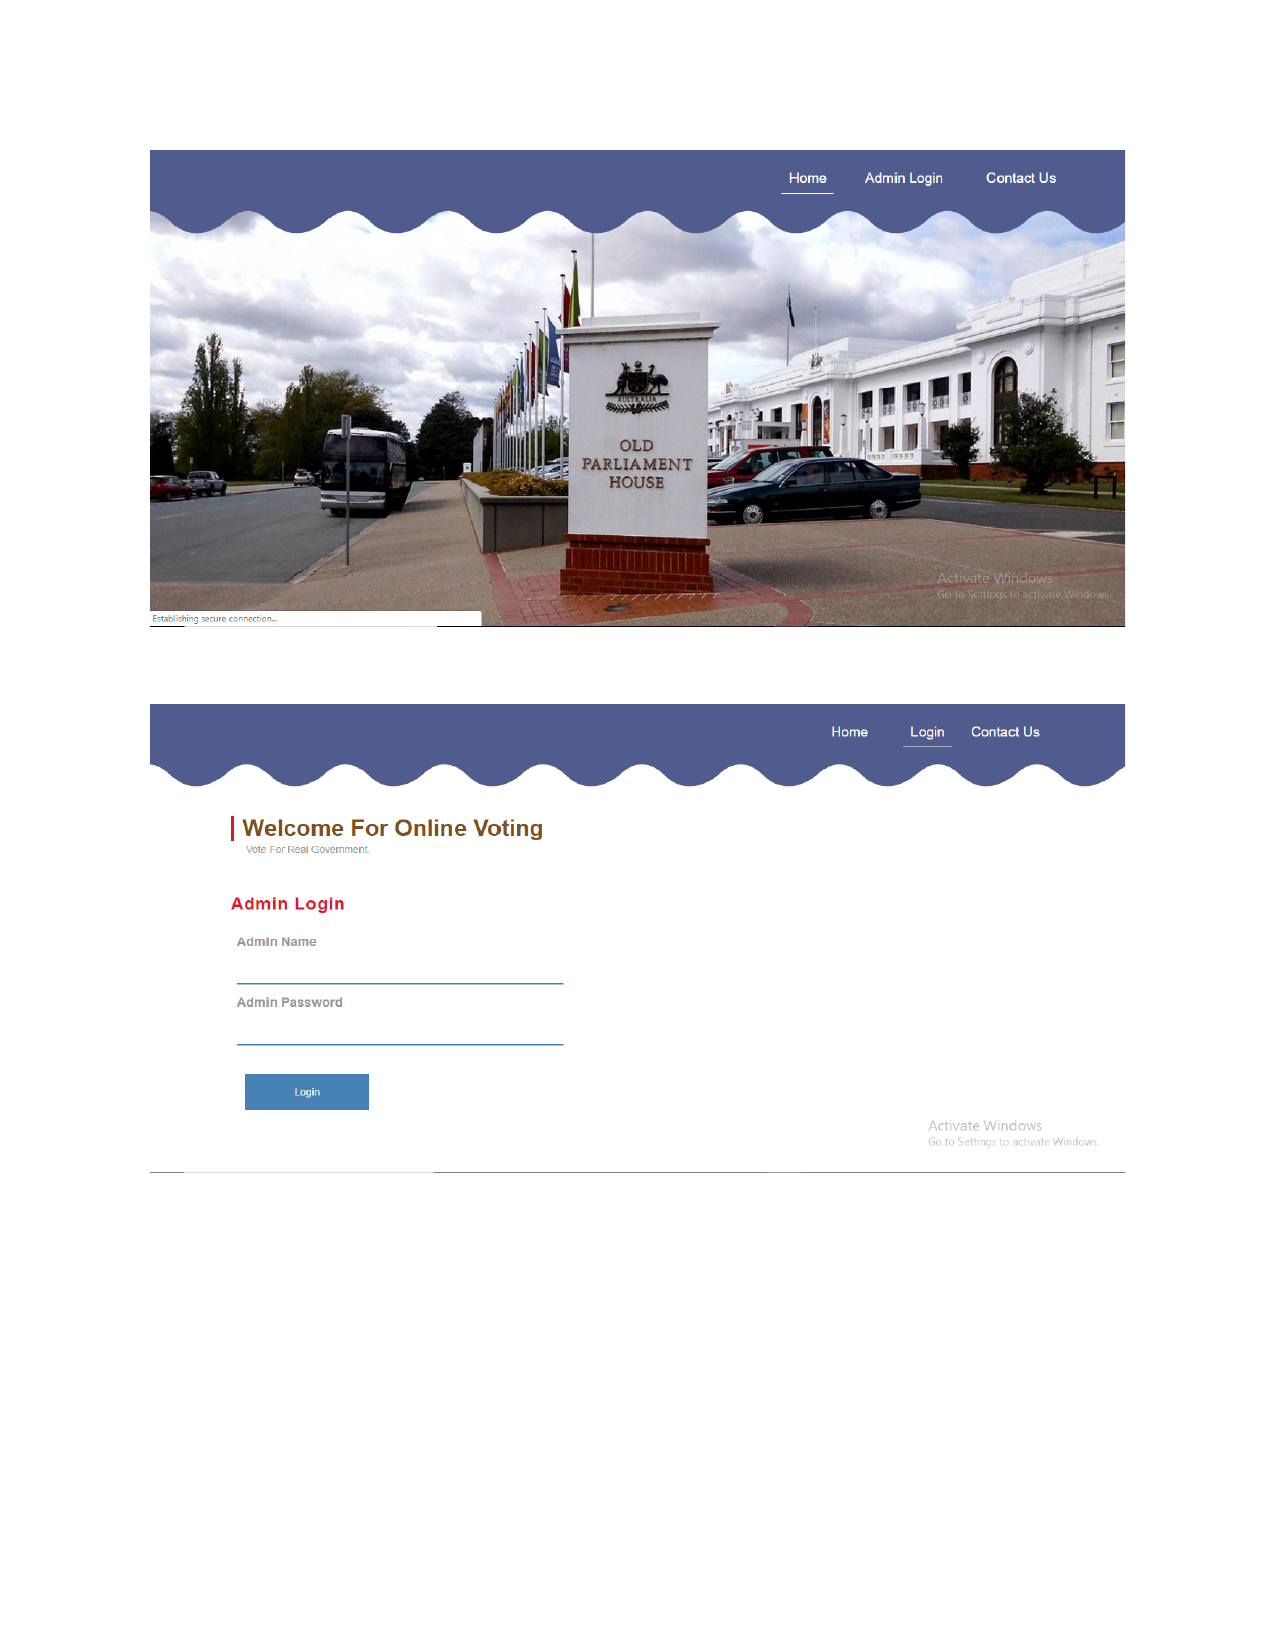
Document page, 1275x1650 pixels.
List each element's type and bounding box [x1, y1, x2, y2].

picture [150, 704, 1125, 1173]
picture [150, 150, 1125, 627]
